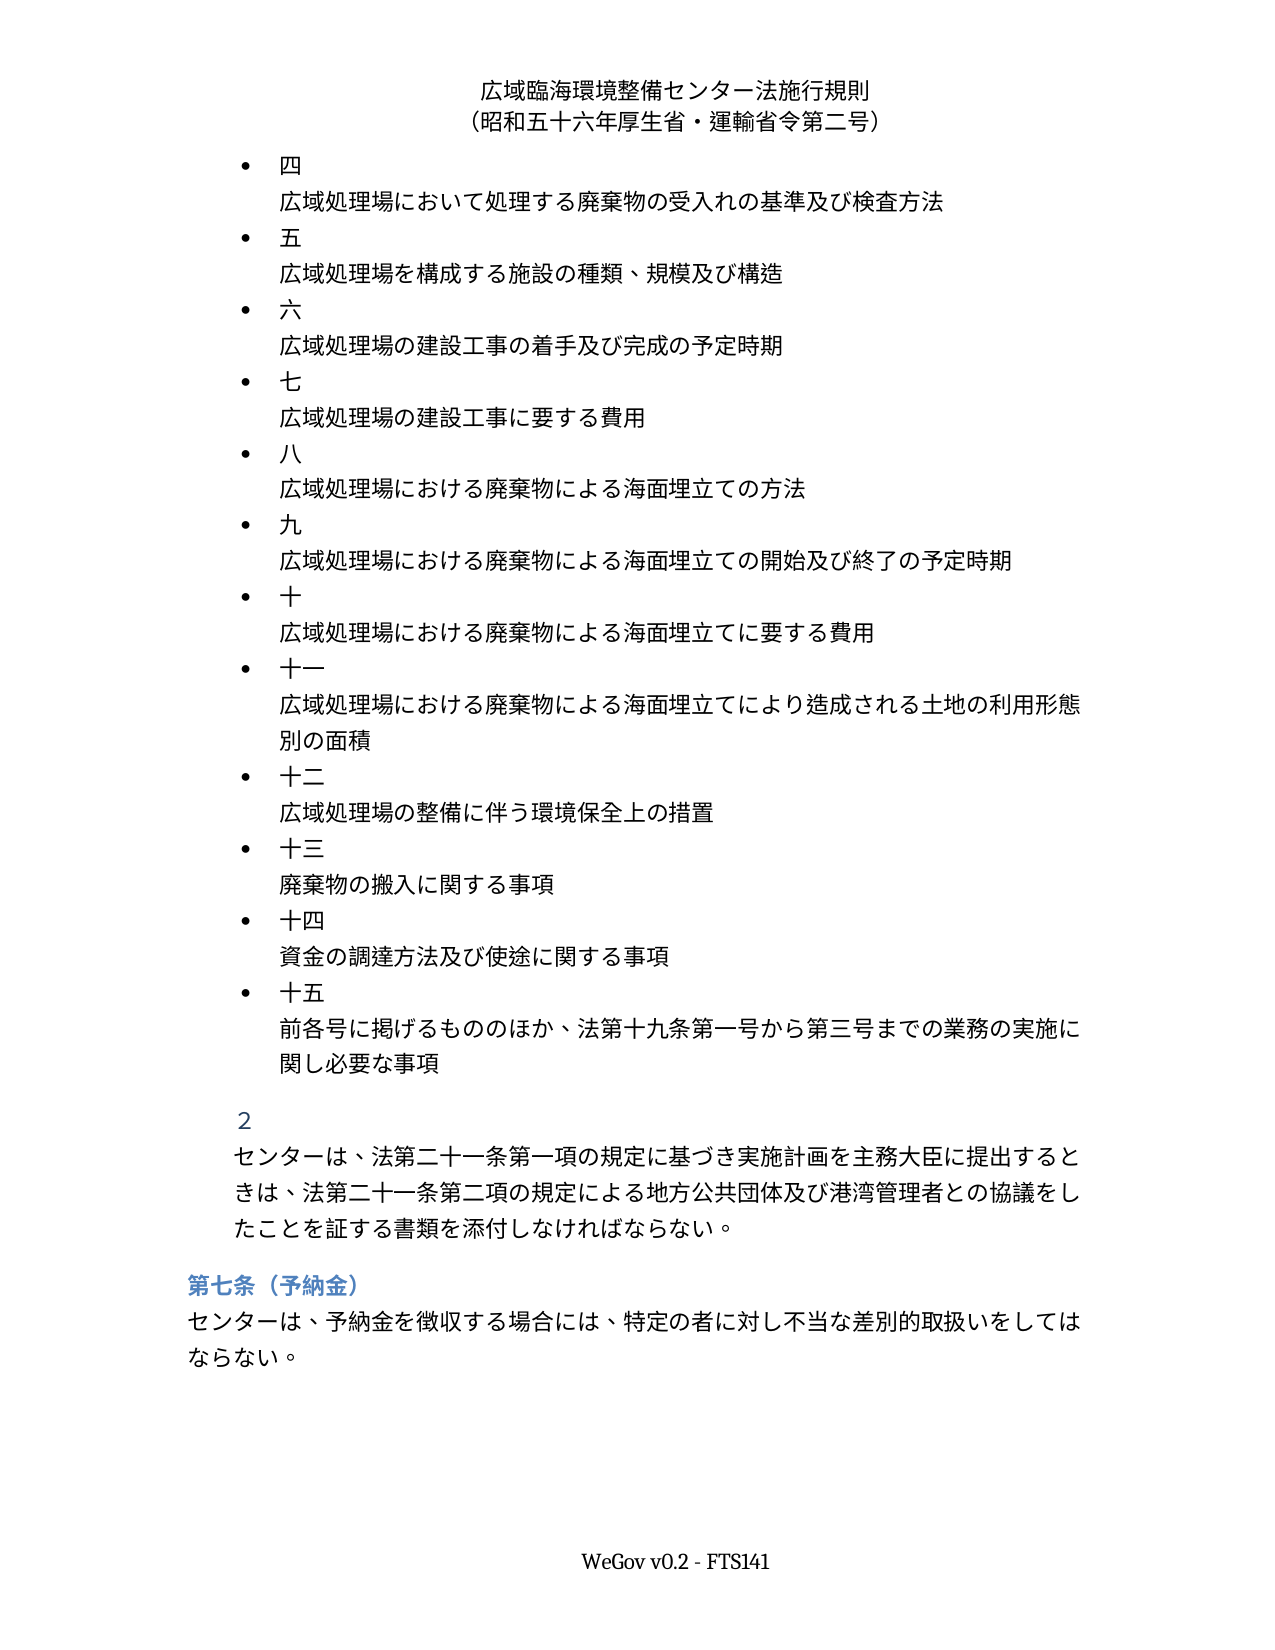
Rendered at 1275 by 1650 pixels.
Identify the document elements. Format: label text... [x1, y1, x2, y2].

list 十五 前各号に掲げるもののほか、法第十九条第一号から第三号までの業務の実施に関し必要な事項 [242, 977, 1087, 1080]
text センターは、法第二十一条第一項の規定に基づき実施計画を主務大臣に提出するときは、法第二十一条第二項の規定による地方公共団体及び港湾管理者との協議をしたことを証する書類を添付しなければならない。 [233, 1141, 1087, 1244]
list 十一 広域処理場における廃棄物による海面埋立てにより造成される土地の利用形態別の面積 [242, 653, 1087, 756]
text センターは、予納金を徴収する場合には、特定の者に対し不当な差別的取扱いをしてはならない。 [187, 1306, 1087, 1373]
list 六 広域処理場の建設工事の着手及び完成の予定時期 [242, 294, 1087, 361]
list 十四 資金の調達方法及び使途に関する事項 [242, 905, 1087, 972]
list 八 広域処理場における廃棄物による海面埋立ての方法 [242, 437, 1087, 505]
subtitle ２ [233, 1105, 1087, 1136]
list 四 広域処理場において処理する廃棄物の受入れの基準及び検査方法 [242, 150, 1087, 217]
list 五 広域処理場を構成する施設の種類、規模及び構造 [242, 222, 1087, 289]
subtitle 第七条（予納金） [187, 1270, 1087, 1301]
list 九 広域処理場における廃棄物による海面埋立ての開始及び終了の予定時期 [242, 509, 1087, 577]
list 十二 広域処理場の整備に伴う環境保全上の措置 [242, 761, 1087, 828]
list 十 広域処理場における廃棄物による海面埋立てに要する費用 [242, 581, 1087, 648]
list 七 広域処理場の建設工事に要する費用 [242, 366, 1087, 433]
list 十三 廃棄物の搬入に関する事項 [242, 833, 1087, 900]
